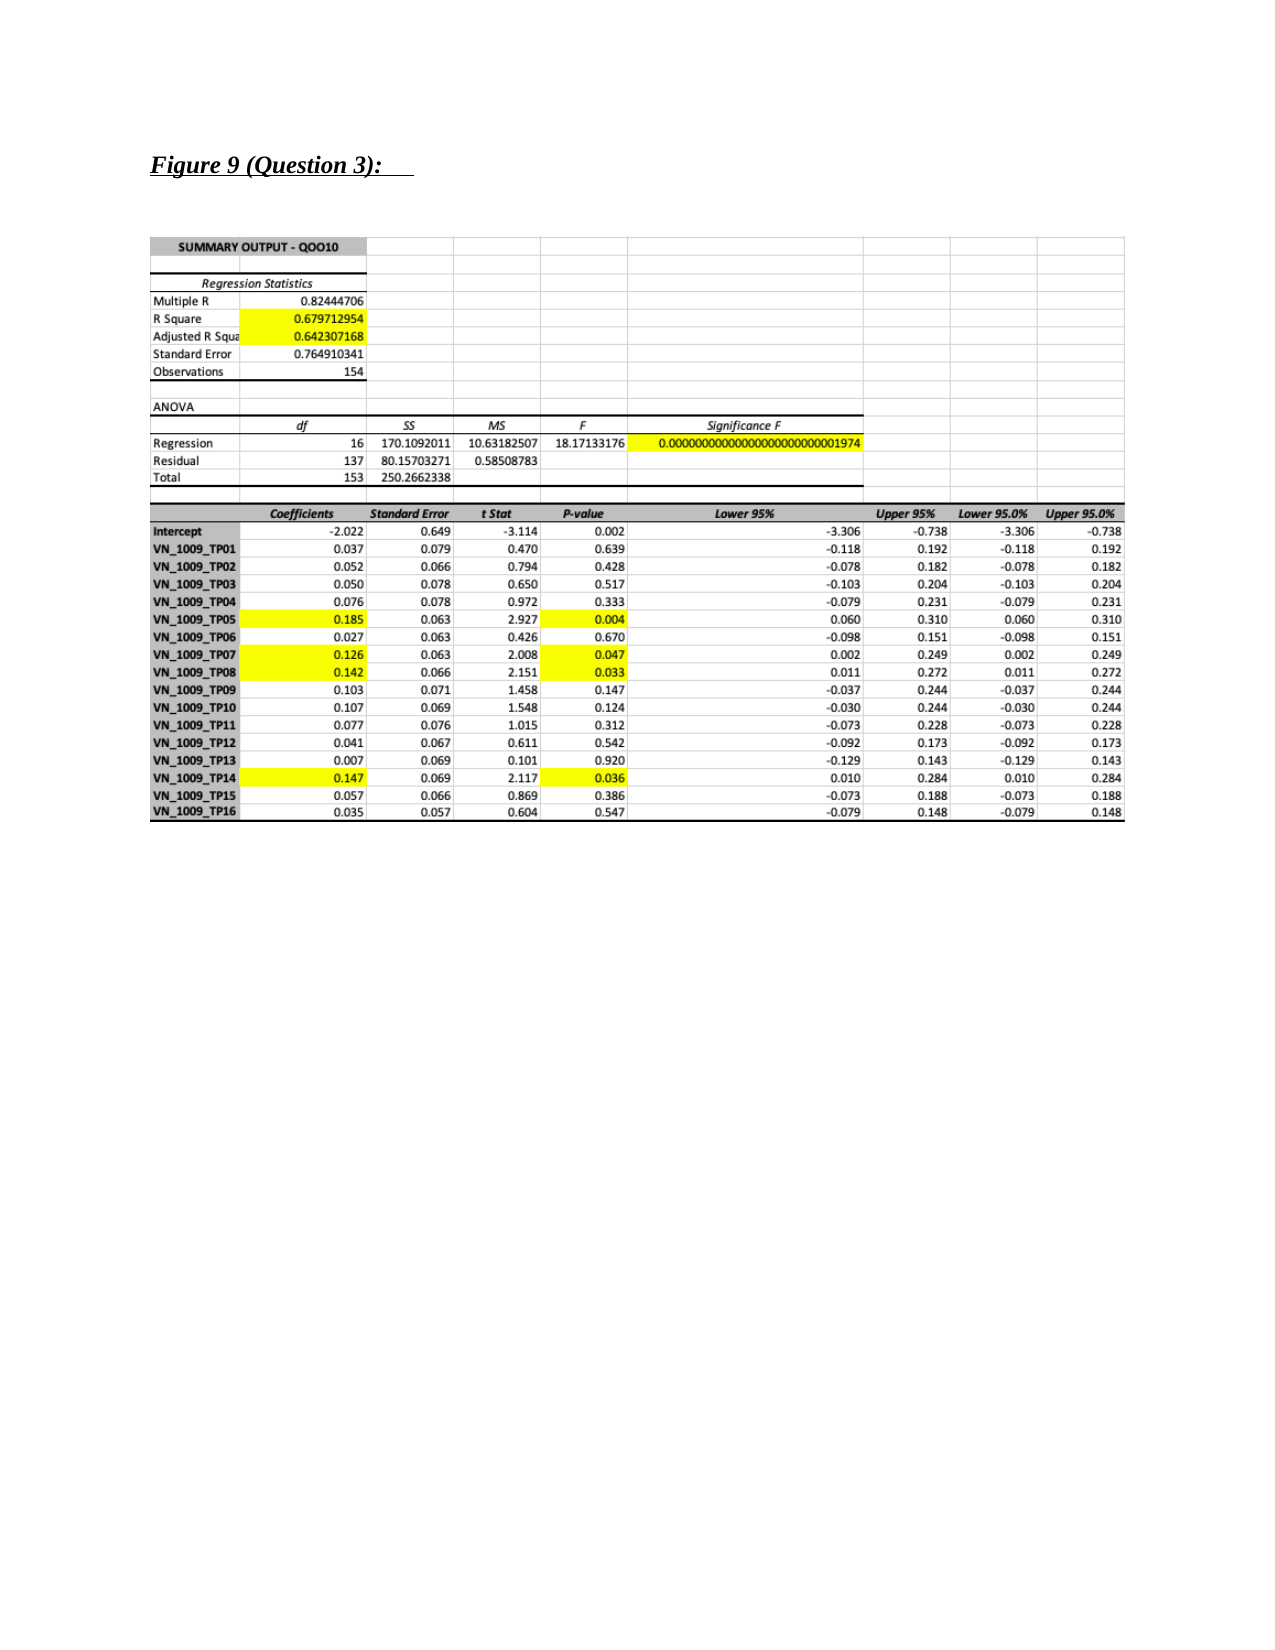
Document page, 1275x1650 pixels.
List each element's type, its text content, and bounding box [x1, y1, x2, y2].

picture [150, 236, 1125, 822]
text Figure 9 (Question 3): [150, 150, 1125, 179]
